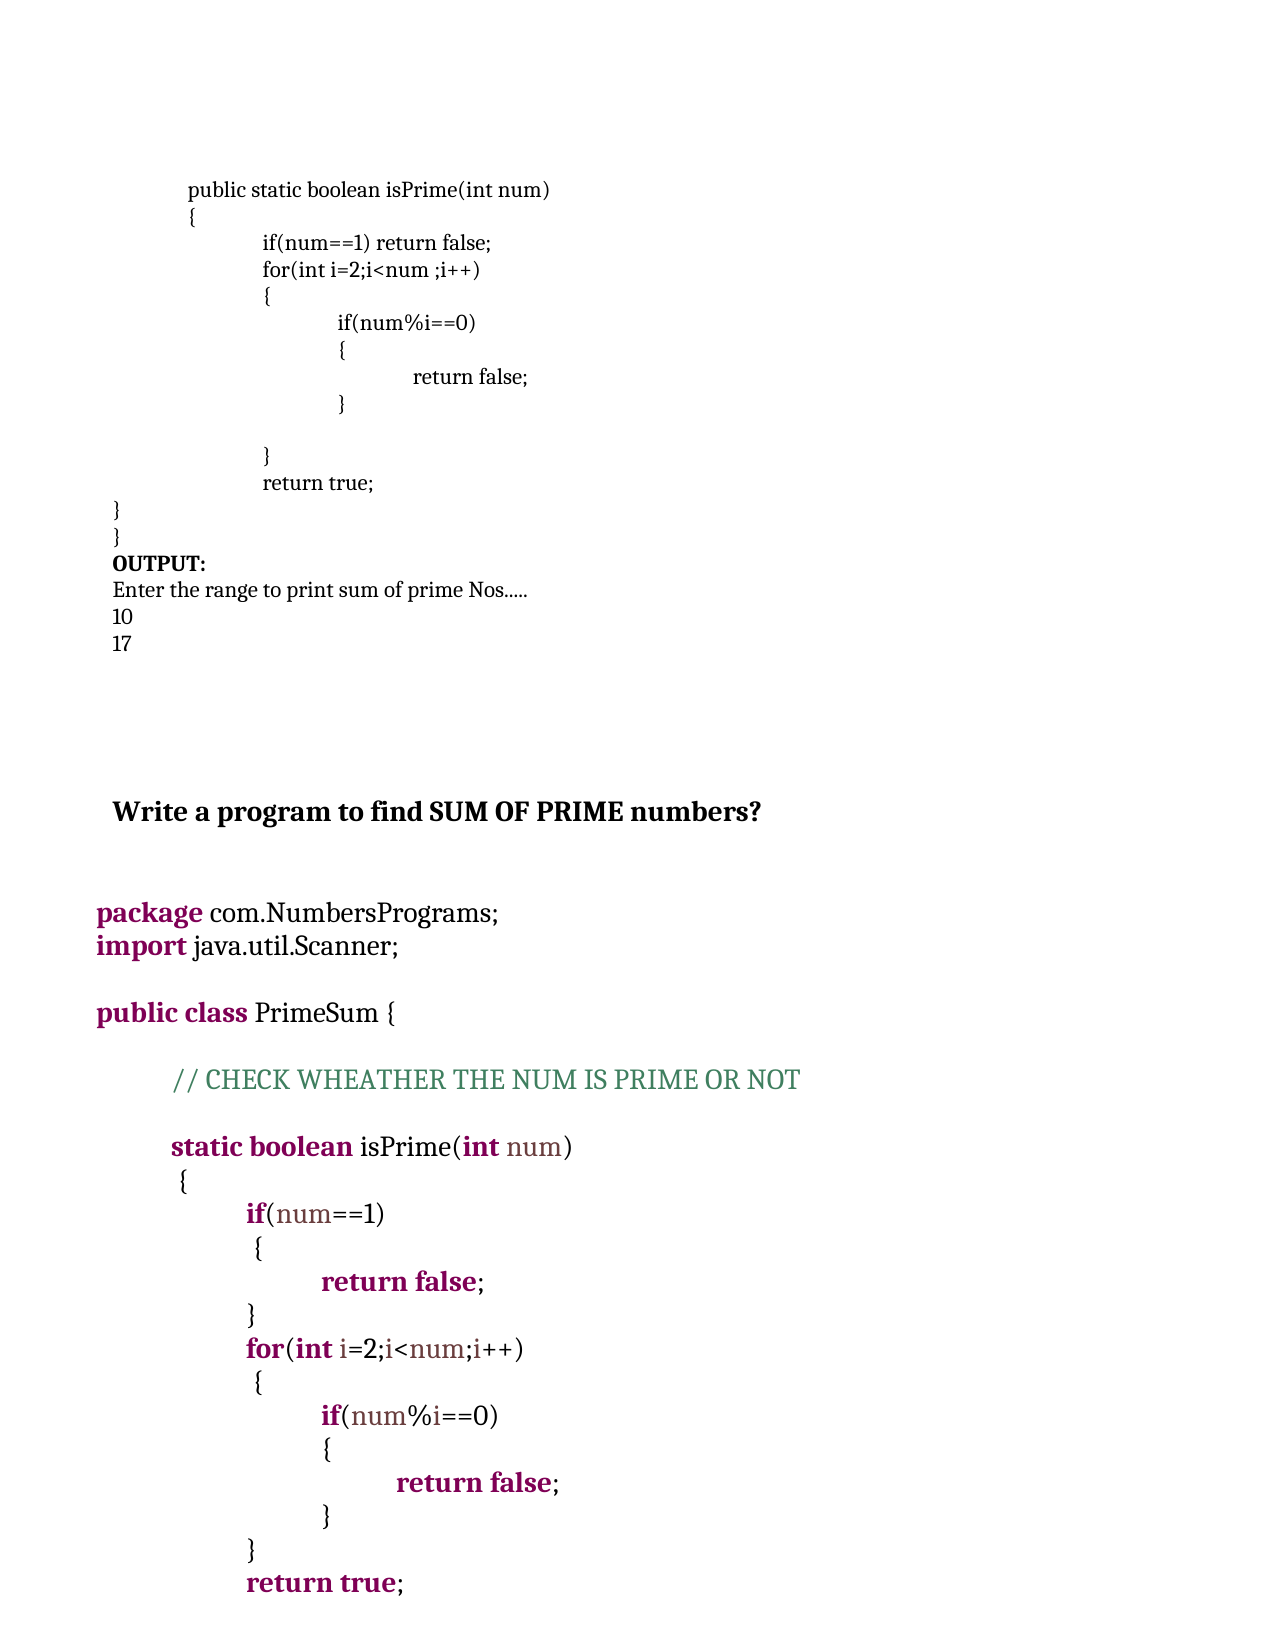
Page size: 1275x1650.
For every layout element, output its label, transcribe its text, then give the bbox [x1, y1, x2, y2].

text if(num%i==0) [337, 309, 1175, 336]
text if(num==1) [96, 1198, 1175, 1231]
text return true; [96, 1567, 1175, 1600]
text return false; [413, 363, 1175, 389]
text 17 [112, 630, 1175, 657]
text // CHECK WHEATHER THE NUM IS PRIME OR NOT [96, 1063, 1175, 1097]
text Enter the range to print sum of prime Nos..... [112, 577, 1175, 603]
text } [96, 1533, 1175, 1567]
text } [112, 523, 1175, 550]
text import java.util.Scanner; [96, 929, 1175, 963]
subtitle Write a program to find SUM OF PRIME numbers? [112, 795, 1175, 829]
text package com.NumbersPrograms; [96, 896, 1175, 929]
text { [187, 203, 1175, 230]
text } [262, 443, 1175, 469]
subtitle OUTPUT: [112, 550, 1175, 576]
text return true; [262, 469, 1175, 496]
text } [112, 496, 1175, 523]
text 10 [112, 603, 1175, 630]
text { [96, 1164, 1175, 1198]
text return false; [96, 1265, 1175, 1298]
text { [171, 1365, 1175, 1399]
text public static boolean isPrime(int num) [187, 177, 1175, 203]
text { [262, 283, 1175, 309]
text static boolean isPrime(int num) [96, 1131, 1175, 1164]
text return false; [96, 1466, 1175, 1499]
text } [96, 1298, 1175, 1332]
text public class PrimeSum { [96, 996, 1175, 1030]
text if(num%i==0) [96, 1399, 1175, 1432]
text { [171, 1231, 1175, 1265]
text if(num==1) return false; for(int i=2;i<num ;i++) [262, 230, 503, 283]
text { [337, 336, 1175, 363]
text } [96, 1499, 1175, 1533]
text } [337, 389, 1175, 416]
text for(int i=2;i<num;i++) [96, 1332, 1175, 1365]
text { [246, 1432, 1175, 1466]
